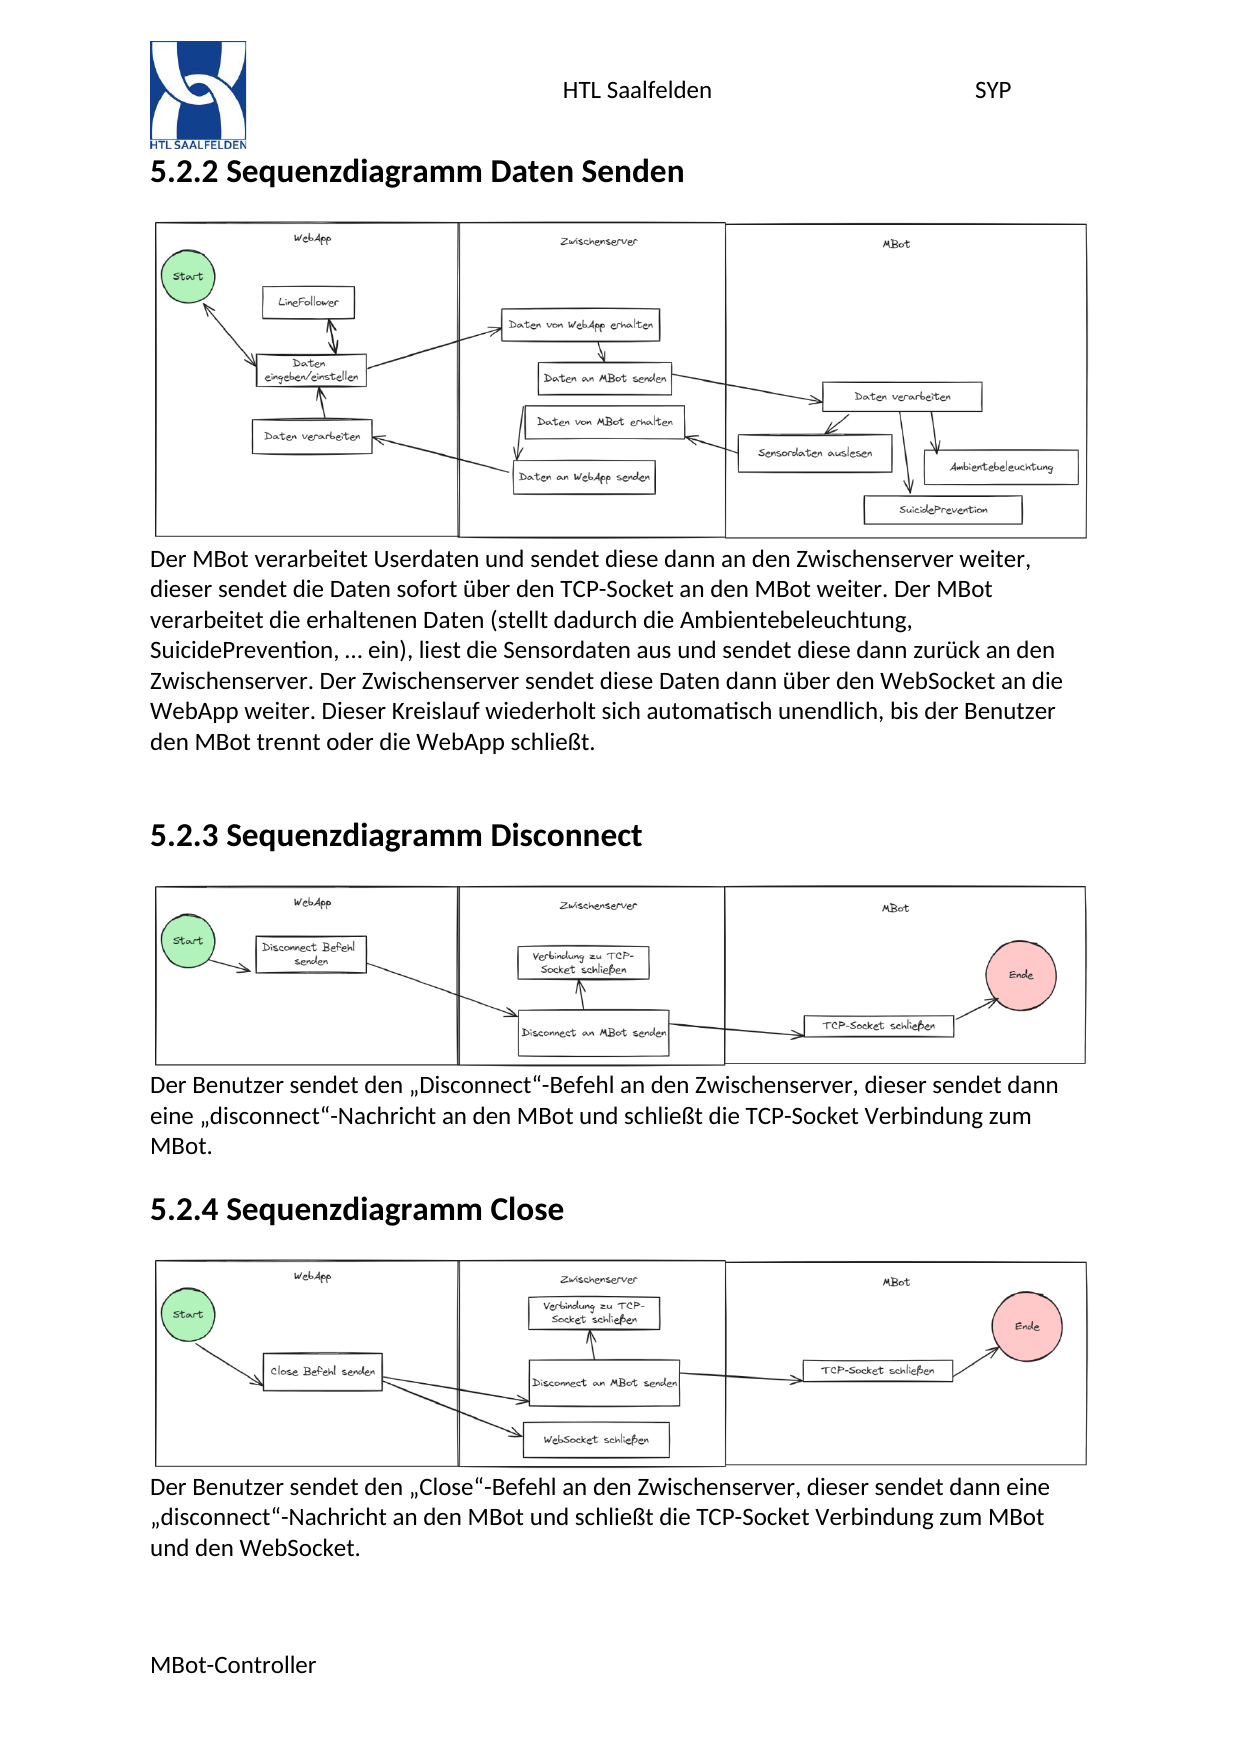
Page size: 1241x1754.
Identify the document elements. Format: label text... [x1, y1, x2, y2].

subtitle Sequenzdiagramm Daten Senden [150, 150, 1090, 191]
picture [150, 1255, 1090, 1471]
picture [150, 881, 1090, 1070]
text Der MBot verarbeitet Userdaten und sendet diese dann an den Zwischenserver weiter, dieser sendet die Daten sofort über den TCP-Socket an den MBot weiter. Der MBot verarbeitet die erhaltenen Daten (stellt dadurch die Ambientebeleuchtung, SuicidePrevention, … ein), liest die Sensordaten aus und sendet diese dann zurück an den Zwischenserver. Der Zwischenserver sendet diese Daten dann über den WebSocket an die WebApp weiter. Dieser Kreislauf wiederholt sich automatisch unendlich, bis der Benutzer den MBot trennt oder die WebApp schließt. [150, 543, 1090, 756]
subtitle Sequenzdiagramm Close [150, 1188, 1090, 1229]
picture [150, 41, 247, 149]
text Der Benutzer sendet den „Disconnect“-Befehl an den Zwischenserver, dieser sendet dann eine „disconnect“-Nachricht an den MBot und schließt die TCP-Socket Verbindung zum MBot. [150, 1070, 1090, 1161]
subtitle Sequenzdiagramm Disconnect [150, 814, 1090, 855]
text Der Benutzer sendet den „Close“-Befehl an den Zwischenserver, dieser sendet dann eine „disconnect“-Nachricht an den MBot und schließt die TCP-Socket Verbindung zum MBot und den WebSocket. [150, 1471, 1090, 1562]
picture [150, 217, 1090, 543]
